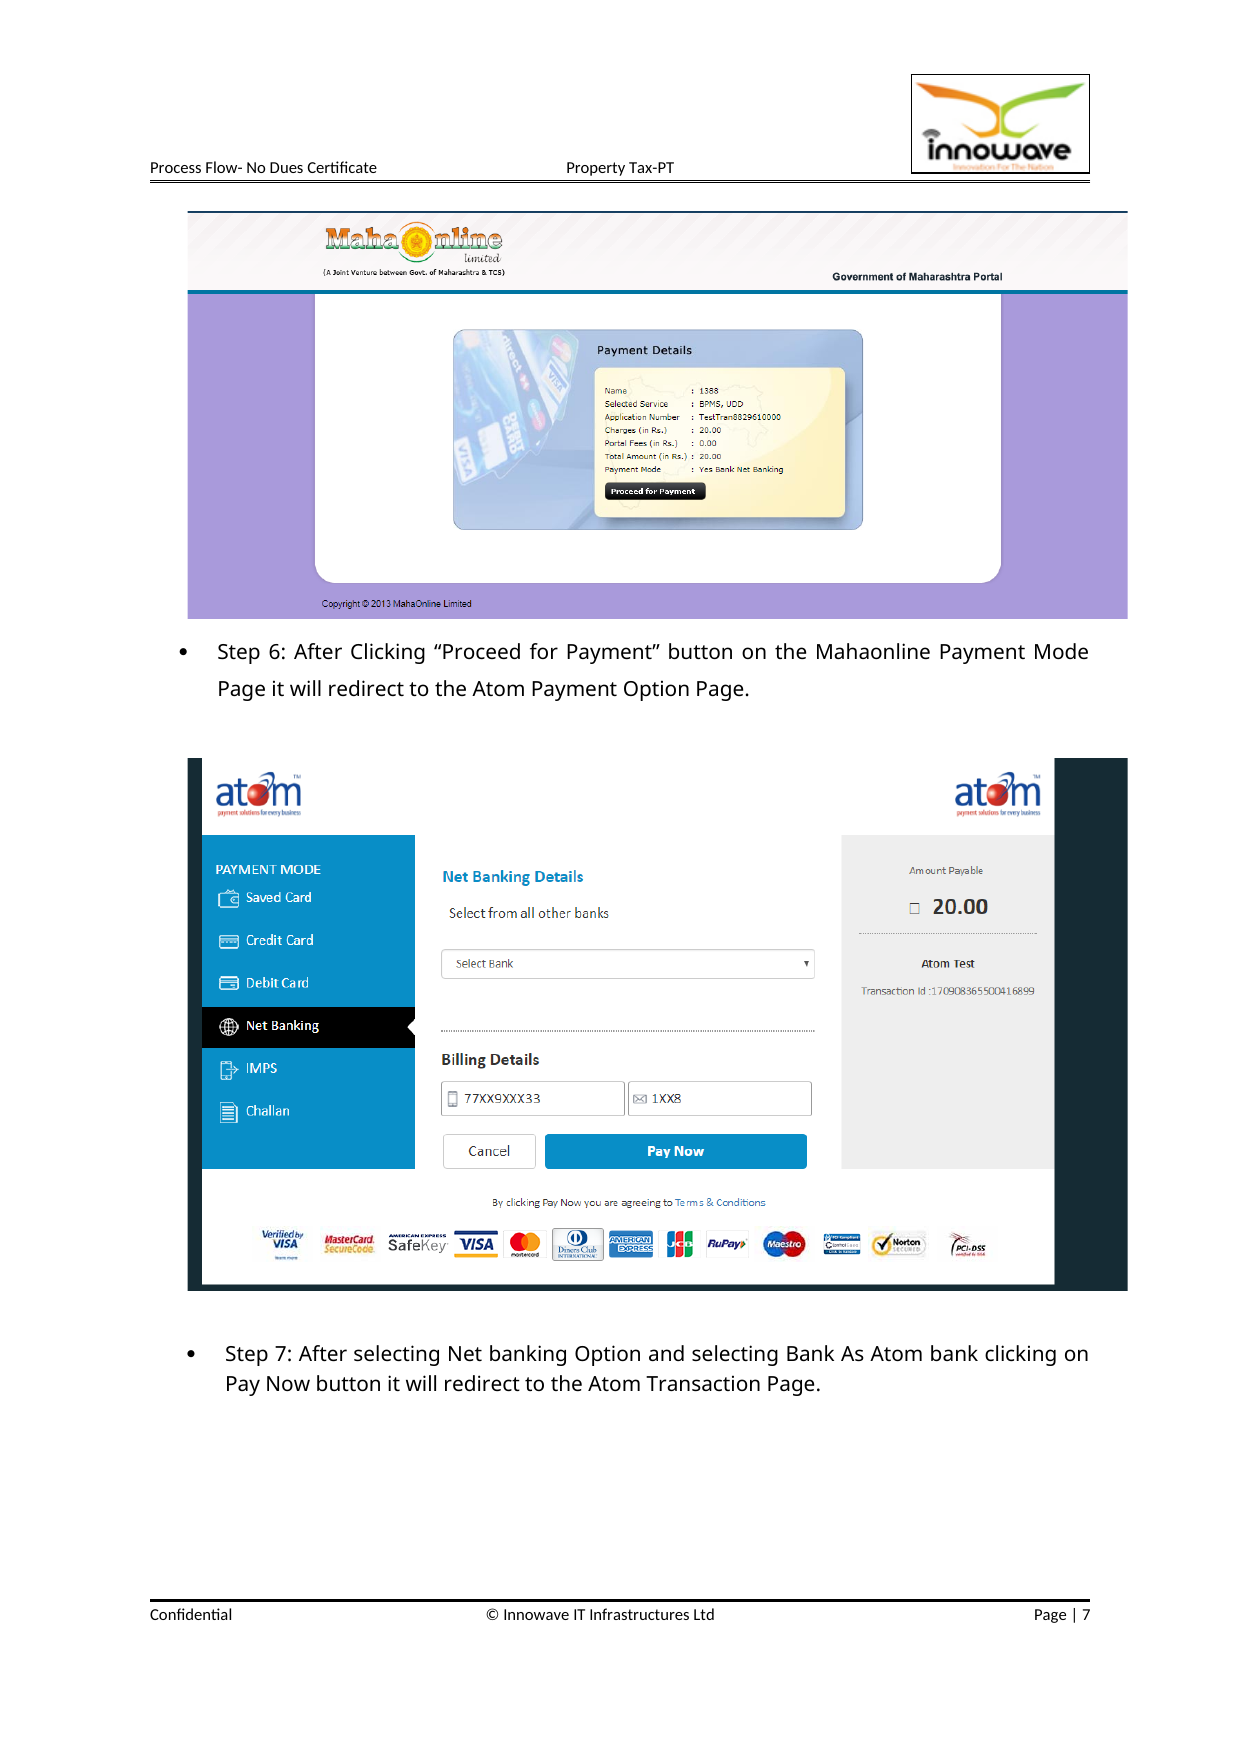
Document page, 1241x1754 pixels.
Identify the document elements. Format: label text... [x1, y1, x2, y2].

picture [187, 211, 1128, 289]
picture [187, 295, 1128, 619]
picture [187, 758, 1128, 1291]
list Step 6: After Clicking “Proceed for Payment” button on the Mahaonline Payment Mode Page it will redirect to the Atom Payment Option Page. [179, 637, 1090, 703]
list Step 7: After selecting Net banking Option and selecting Bank As Atom bank clicking on Pay Now button it will redirect to the Atom Transaction Page. [187, 1339, 1090, 1398]
picture [912, 75, 1089, 172]
